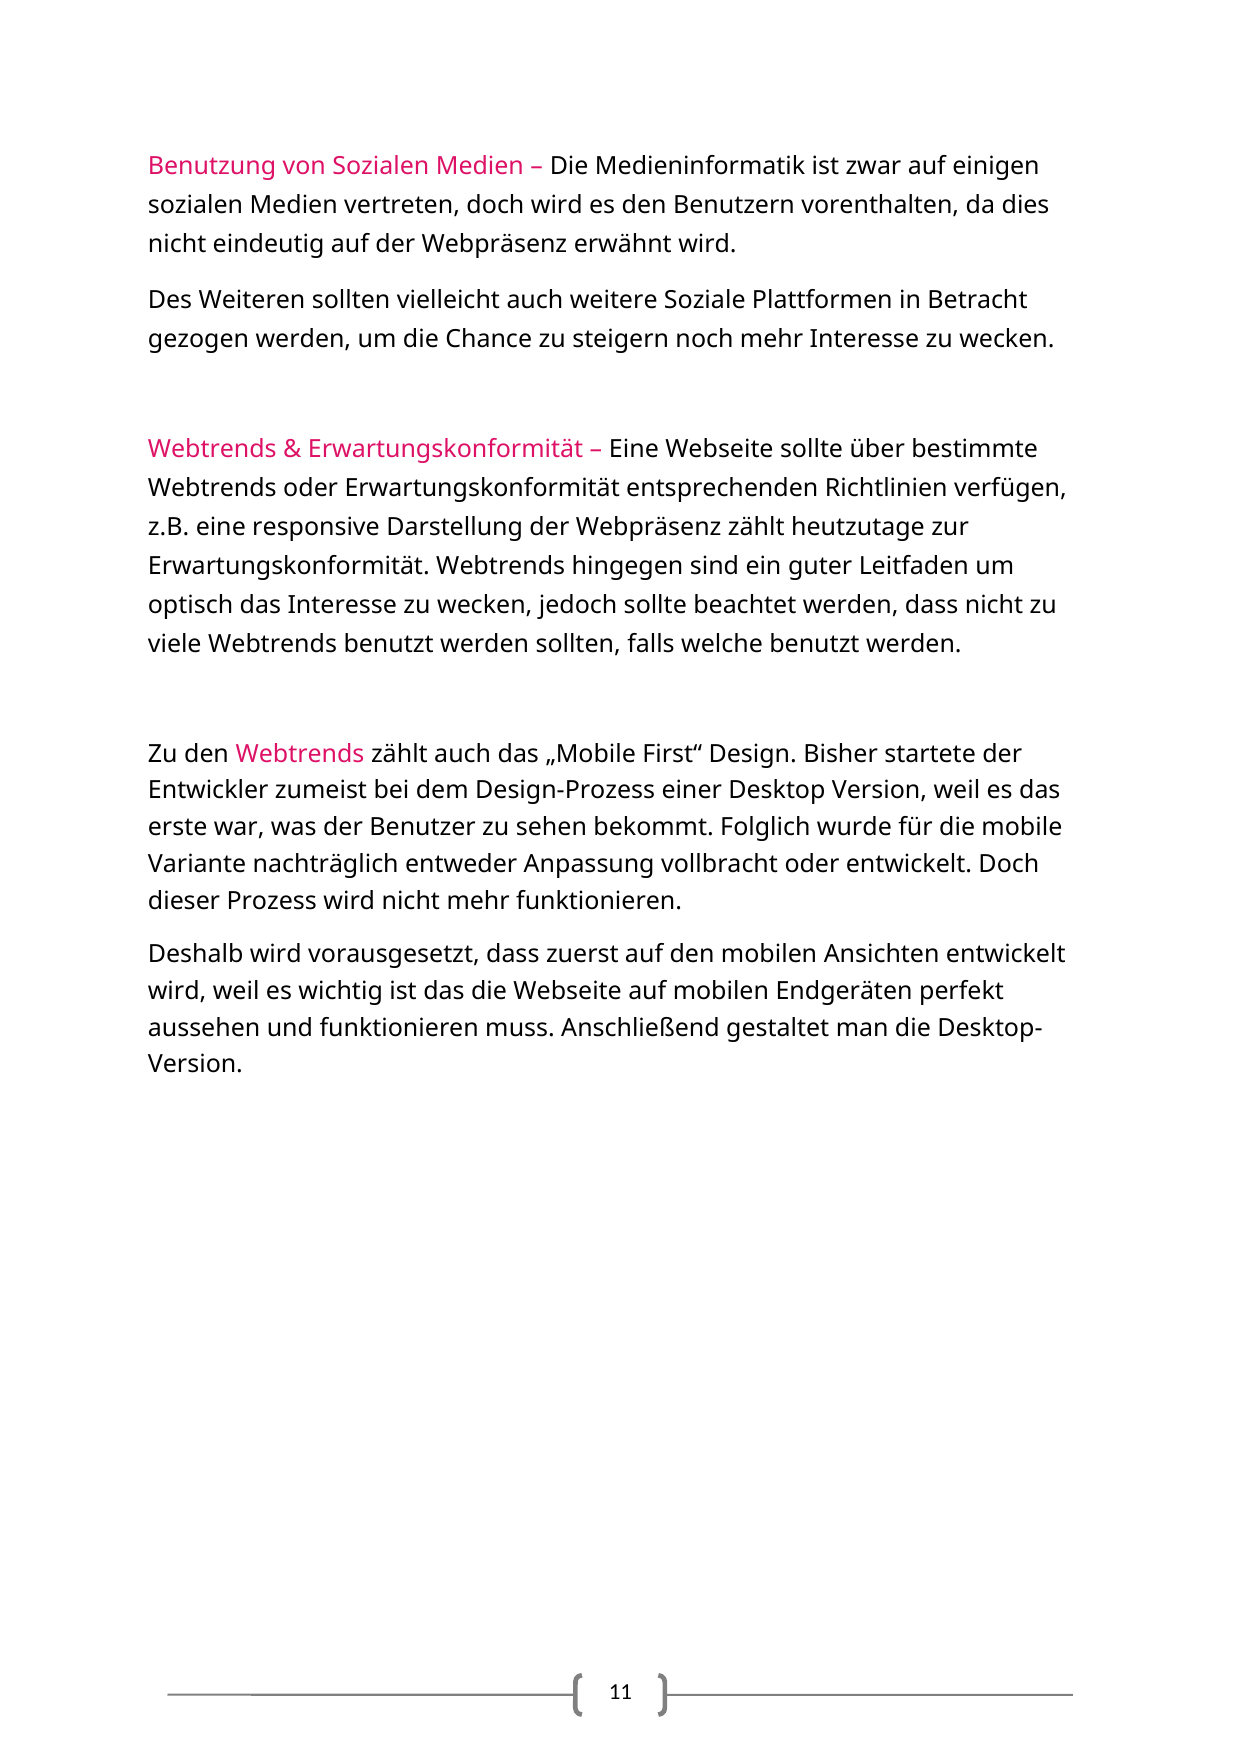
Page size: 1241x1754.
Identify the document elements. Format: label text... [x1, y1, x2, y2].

text Webtrends & Erwartungskonformität – Eine Webseite sollte über bestimmte Webtrends oder Erwartungskonformität entsprechenden Richtlinien verfügen, z.B. eine responsive Darstellung der Webpräsenz zählt heutzutage zur Erwartungskonformität. Webtrends hingegen sind ein guter Leitfaden um optisch das Interesse zu wecken, jedoch sollte beachtet werden, dass nicht zu viele Webtrends benutzt werden sollten, falls welche benutzt werden. [148, 430, 1093, 660]
text Deshalb wird vorausgesetzt, dass zuerst auf den mobilen Ansichten entwickelt wird, weil es wichtig ist das die Webseite auf mobilen Endgeräten perfekt aussehen und funktionieren muss. Anschließend gestaltet man die Desktop-Version. [148, 936, 1093, 1080]
text Benutzung von Sozialen Medien – Die Medieninformatik ist zwar auf einigen sozialen Medien vertreten, doch wird es den Benutzern vorenthalten, da dies nicht eindeutig auf der Webpräsenz erwähnt wird. [148, 148, 1093, 260]
text Des Weiteren sollten vielleicht auch weitere Soziale Plattformen in Betracht gezogen werden, um die Chance zu steigern noch mehr Interesse zu wecken. [148, 282, 1093, 355]
text Zu den Webtrends zählt auch das „Mobile First“ Design. Bisher startete der Entwickler zumeist bei dem Design-Prozess einer Desktop Version, weil es das erste war, was der Benutzer zu sehen bekommt. Folglich wurde für die mobile Variante nachträglich entweder Anpassung vollbracht oder entwickelt. Doch dieser Prozess wird nicht mehr funktionieren. [148, 735, 1093, 916]
